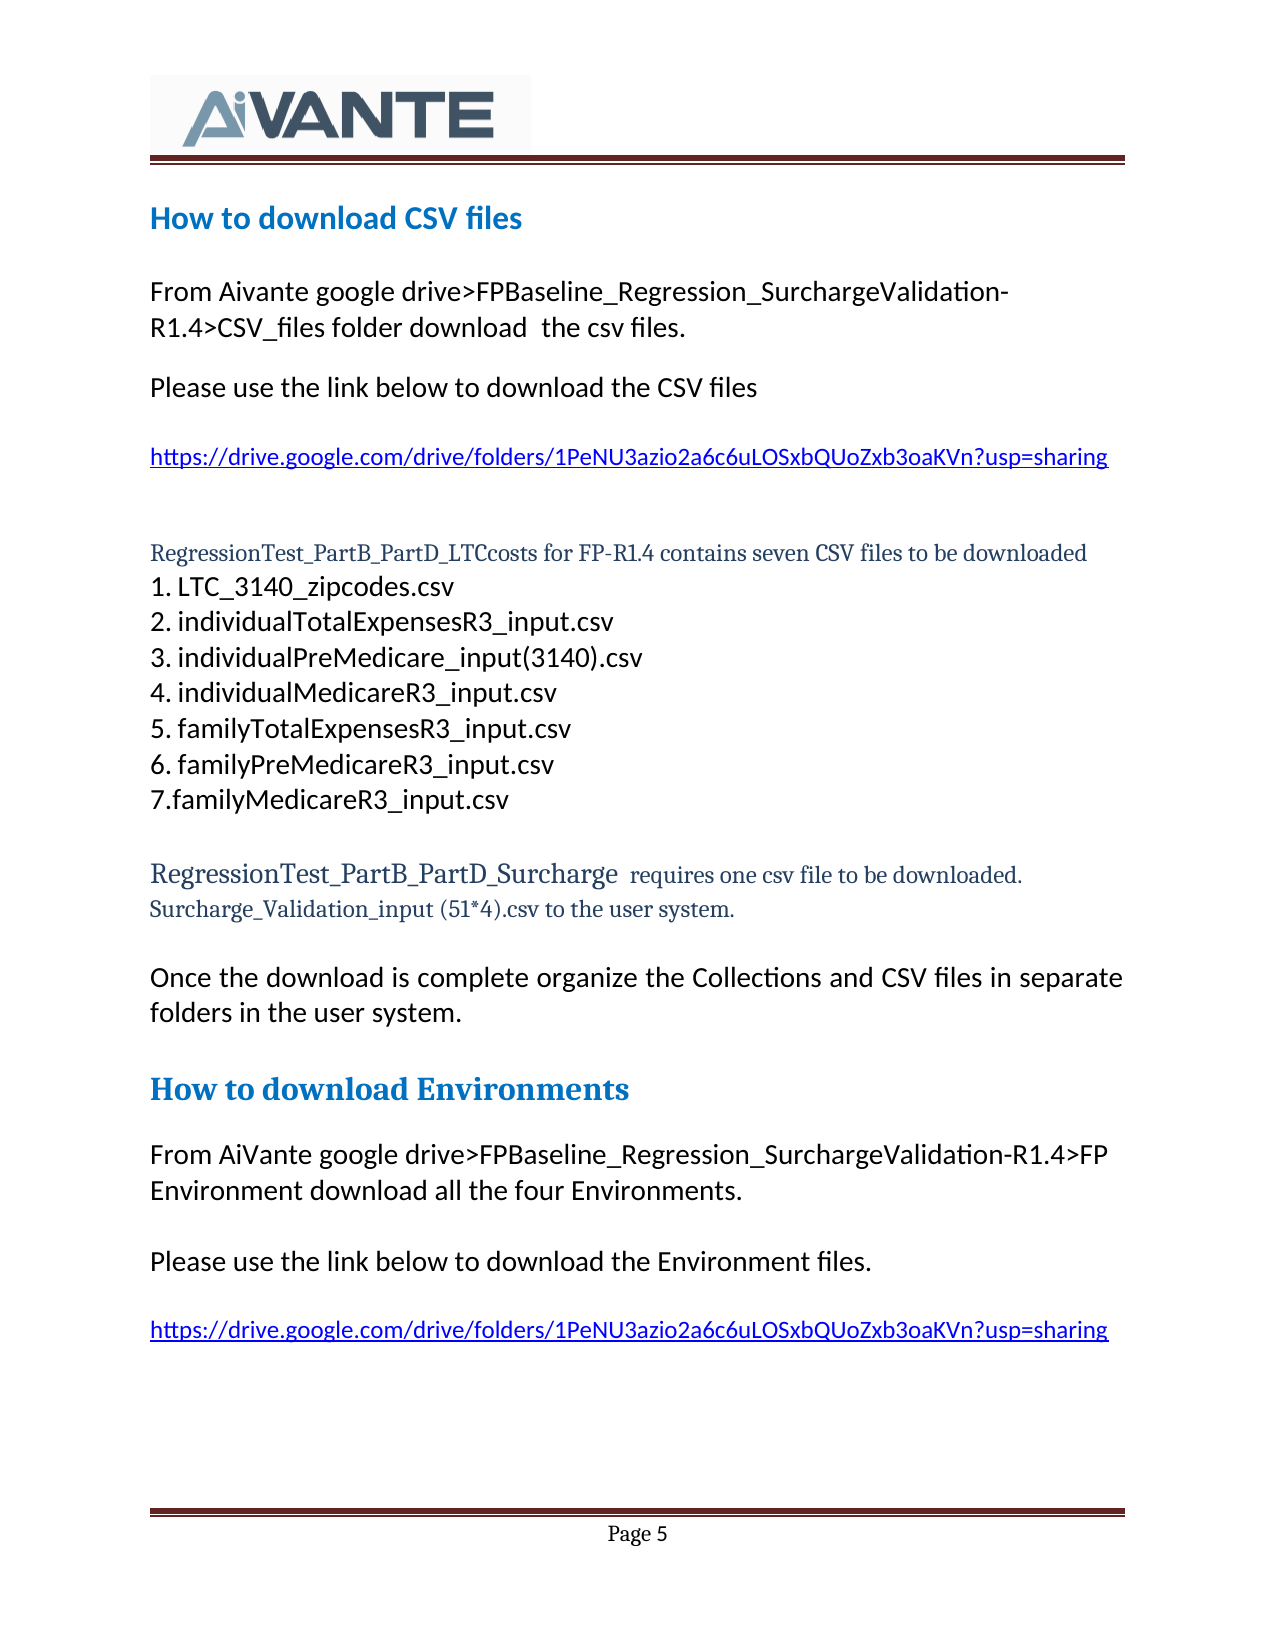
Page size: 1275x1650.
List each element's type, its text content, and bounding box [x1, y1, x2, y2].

text 5. familyTotalExpensesR3_input.csv [150, 710, 1125, 746]
subtitle RegressionTest_PartB_PartD_Surcharge requires one csv file to be downloaded. [150, 857, 1125, 890]
text 1. LTC_3140_zipcodes.csv [150, 568, 1125, 603]
picture [150, 75, 532, 154]
list https://drive.google.com/drive/folders/1PeNU3azio2a6c6uLOSxbQUoZxb3oaKVn?usp=sharing [150, 441, 1125, 499]
list https://drive.google.com/drive/folders/1PeNU3azio2a6c6uLOSxbQUoZxb3oaKVn?usp=sharing [150, 1314, 1125, 1373]
subtitle How to download Environments [150, 1070, 1125, 1108]
text Please use the link below to download the Environment files. [150, 1243, 1125, 1279]
subtitle RegressionTest_PartB_PartD_LTCcosts for FP-R1.4 contains seven CSV files to be downloaded [150, 539, 1125, 568]
text Once the download is complete organize the Collections and CSV files in separate folders in the user system. [150, 959, 1125, 1030]
text From Aivante google drive>FPBaseline_Regression_SurchargeValidation-R1.4>CSV_files folder download the csv files. [150, 273, 1125, 344]
text 3. individualPreMedicare_input(3140).csv [150, 639, 1125, 674]
text 7.familyMedicareR3_input.csv [150, 781, 1125, 817]
text 4. individualMedicareR3_input.csv [150, 674, 1125, 710]
text 2. individualTotalExpensesR3_input.csv [150, 603, 1125, 639]
text Please use the link below to download the CSV files [150, 369, 1125, 405]
subtitle How to download CSV files [150, 197, 1125, 237]
text From AiVante google drive>FPBaseline_Regression_SurchargeValidation-R1.4>FP Environment download all the four Environments. [150, 1136, 1125, 1208]
text 6. familyPreMedicareR3_input.csv [150, 746, 1125, 781]
subtitle Surcharge_Validation_input (51*4).csv to the user system. [150, 894, 1125, 923]
